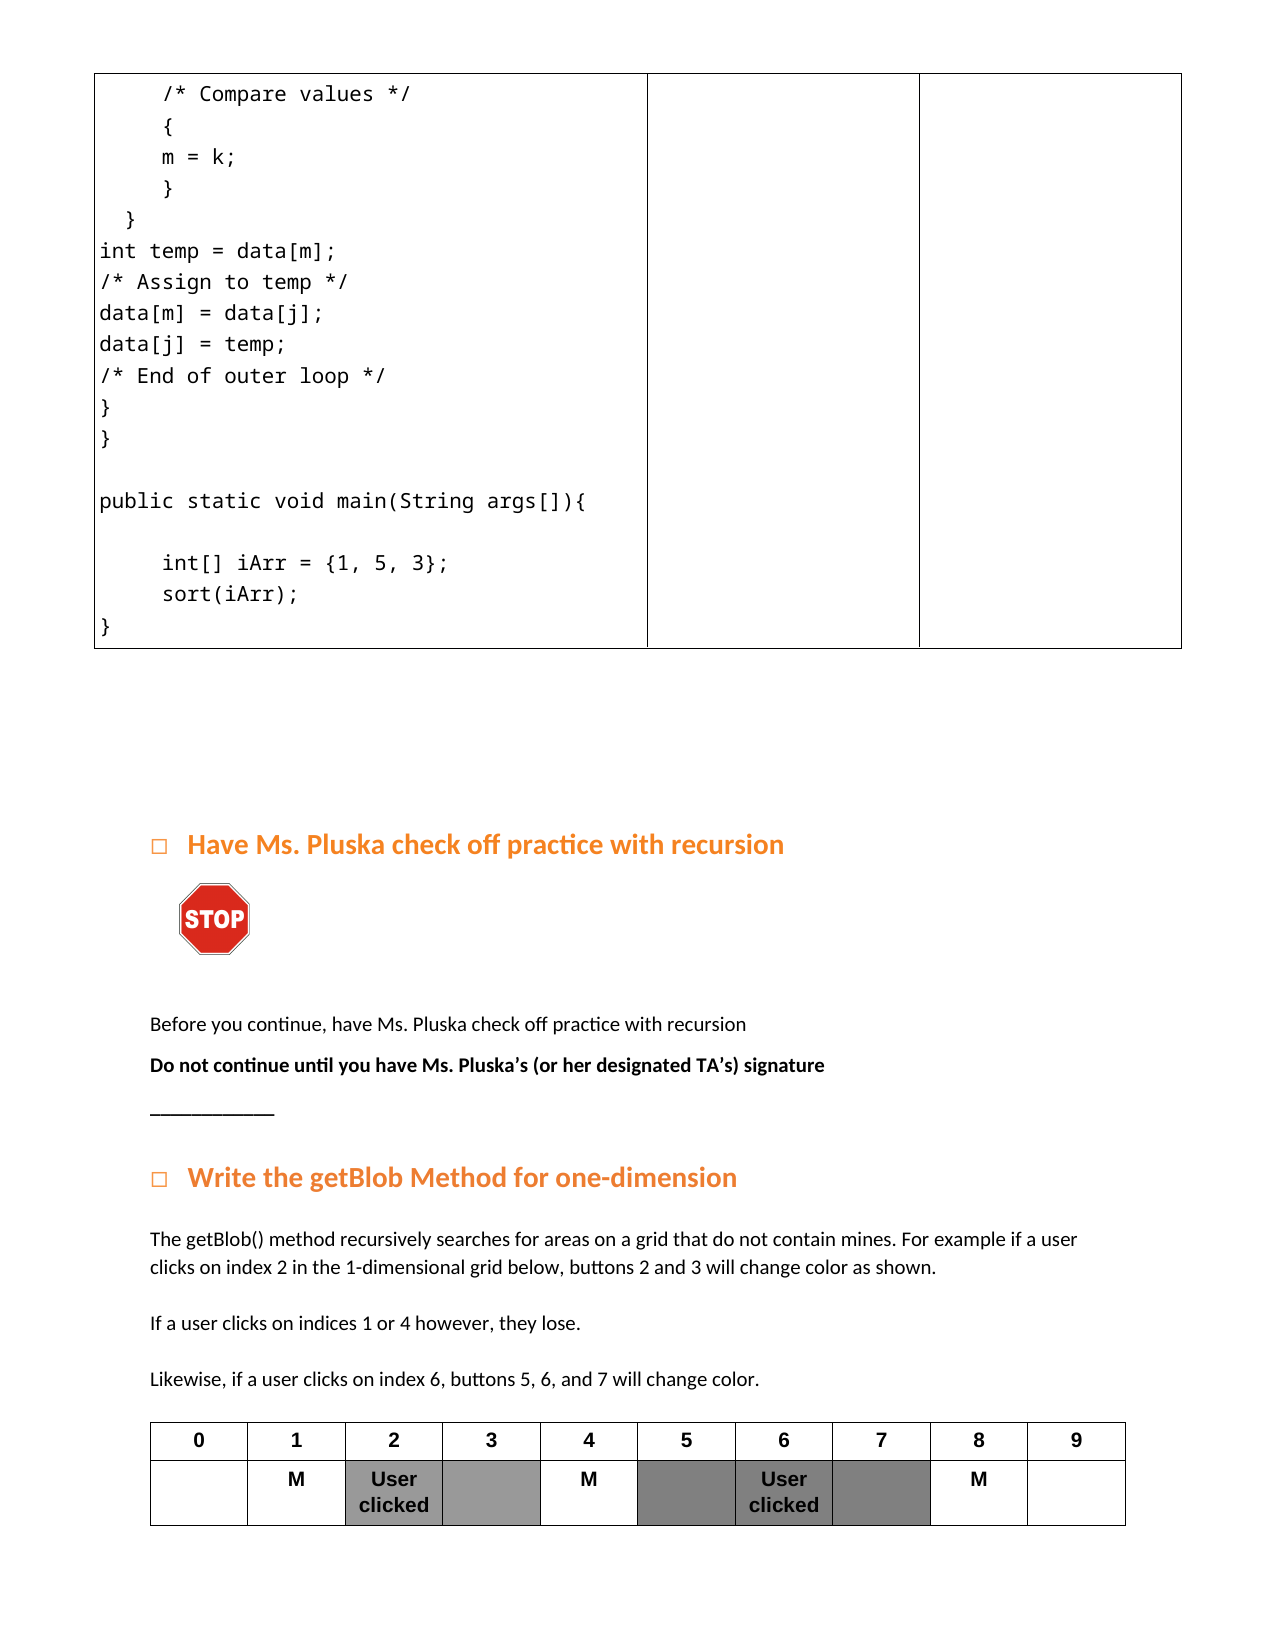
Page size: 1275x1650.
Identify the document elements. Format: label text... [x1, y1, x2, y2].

list Write the getBlob Method for one-dimension [150, 1159, 1125, 1195]
table_cell User clicked [736, 1461, 832, 1525]
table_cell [95, 74, 647, 647]
table_header 2 [346, 1423, 442, 1460]
table_header 4 [541, 1423, 637, 1460]
table_cell M [541, 1461, 637, 1525]
table_header 6 [736, 1423, 832, 1460]
text If a user clicks on indices 1 or 4 however, they lose. [150, 1310, 1125, 1336]
table_cell [638, 1461, 735, 1525]
table_cell [833, 1461, 930, 1525]
text The getBlob() method recursively searches for areas on a grid that do not contain mines. For example if a user clicks on index 2 in the 1-dimensional grid below, buttons 2 and 3 will change color as shown. [150, 1227, 1125, 1280]
text Before you continue, have Ms. Pluska check off practice with recursion [150, 1011, 1125, 1036]
table_cell [151, 1461, 247, 1525]
table_header 8 [931, 1423, 1027, 1460]
table_header 3 [443, 1423, 540, 1460]
picture [179, 883, 250, 955]
text Do not continue until you have Ms. Pluska’s (or her designated TA’s) signature [150, 1052, 1125, 1077]
table_cell [648, 74, 919, 647]
table_cell [920, 74, 1181, 647]
table_cell M [931, 1461, 1027, 1525]
table_header 5 [638, 1423, 735, 1460]
table_header 1 [248, 1423, 345, 1460]
table_header 0 [151, 1423, 247, 1460]
table_header 7 [833, 1423, 930, 1460]
table_header 9 [1028, 1423, 1125, 1460]
table_cell [443, 1461, 540, 1525]
table_cell M [248, 1461, 345, 1525]
table_cell User clicked [346, 1461, 442, 1525]
text Likewise, if a user clicks on index 6, buttons 5, 6, and 7 will change color. [150, 1366, 1125, 1392]
table_cell [1028, 1461, 1125, 1525]
list Have Ms. Pluska check off practice with recursion [150, 826, 1125, 861]
text ____________ [150, 1093, 1125, 1118]
